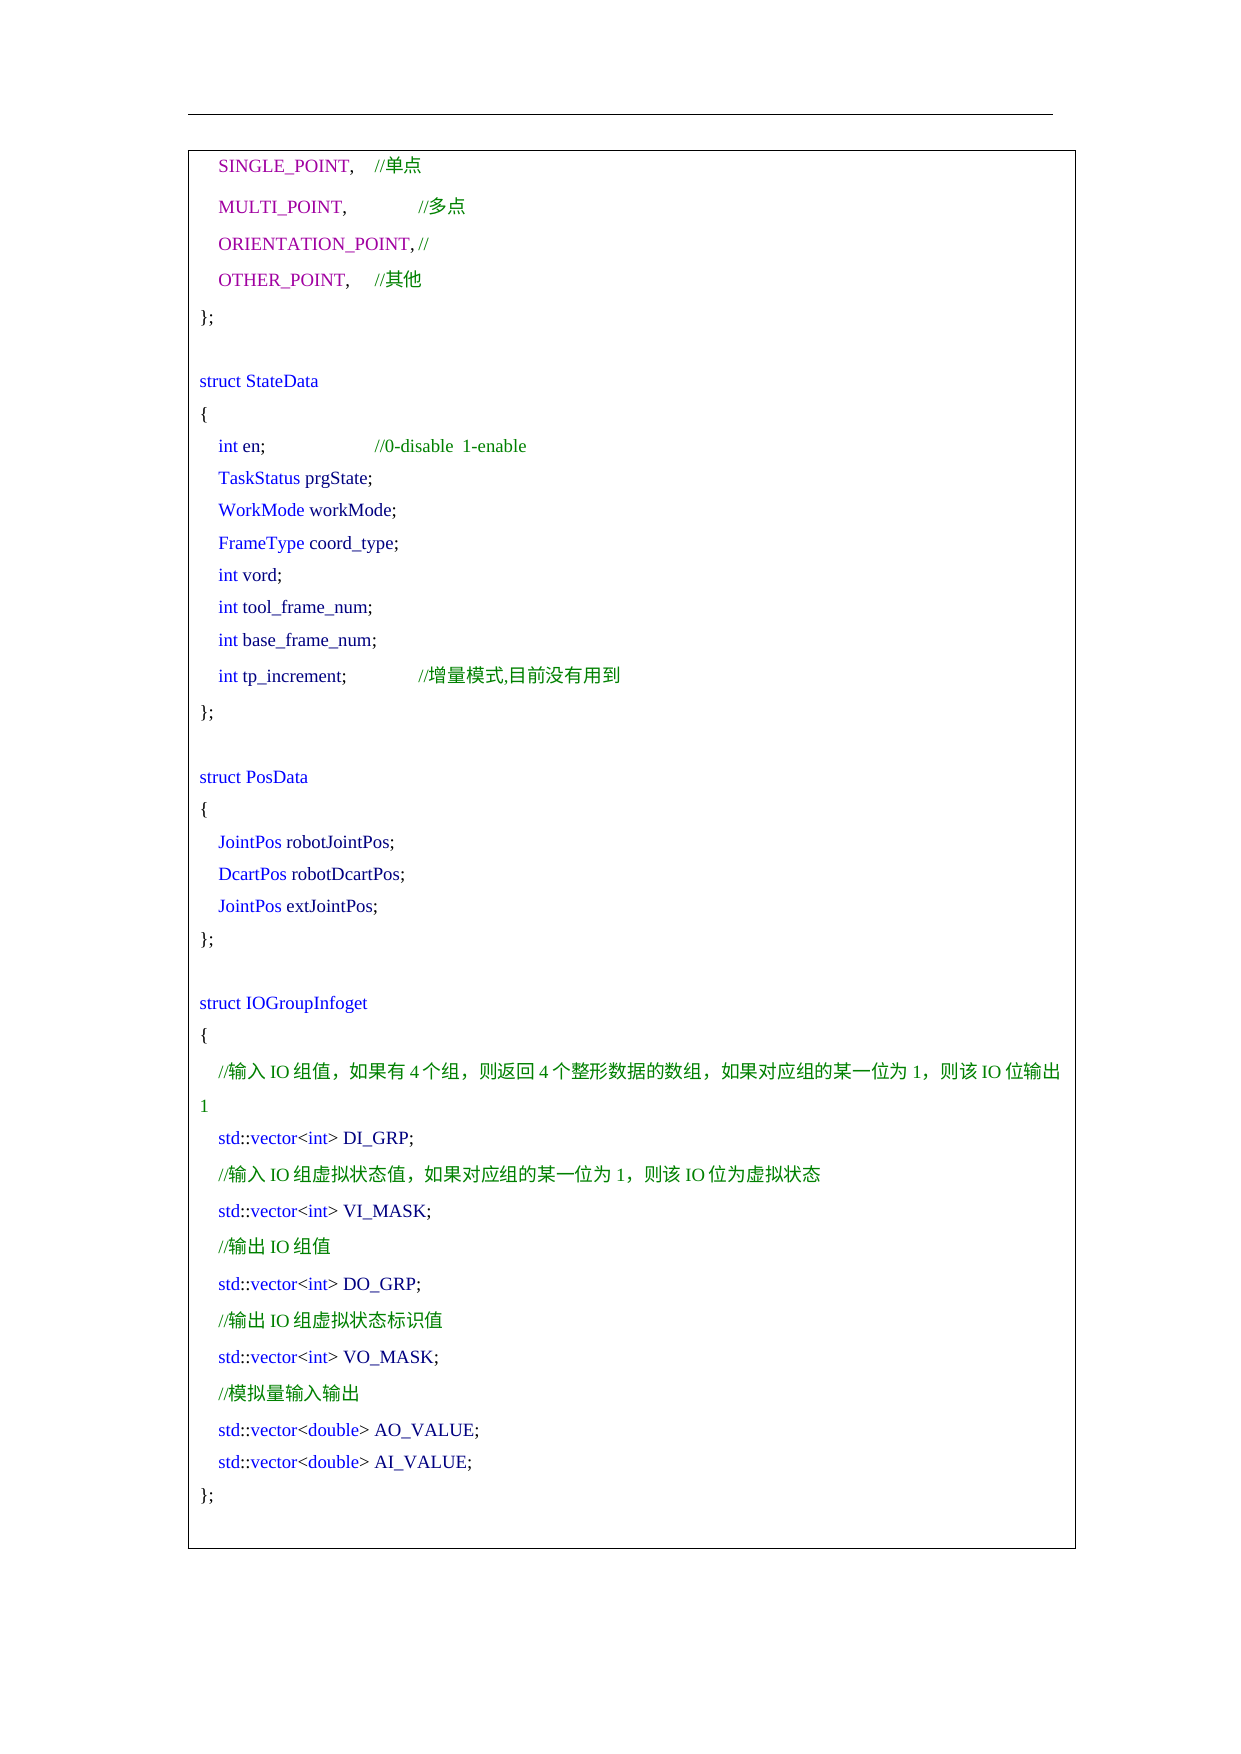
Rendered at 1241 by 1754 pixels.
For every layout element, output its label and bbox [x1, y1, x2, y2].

table_header [189, 151, 1075, 1548]
